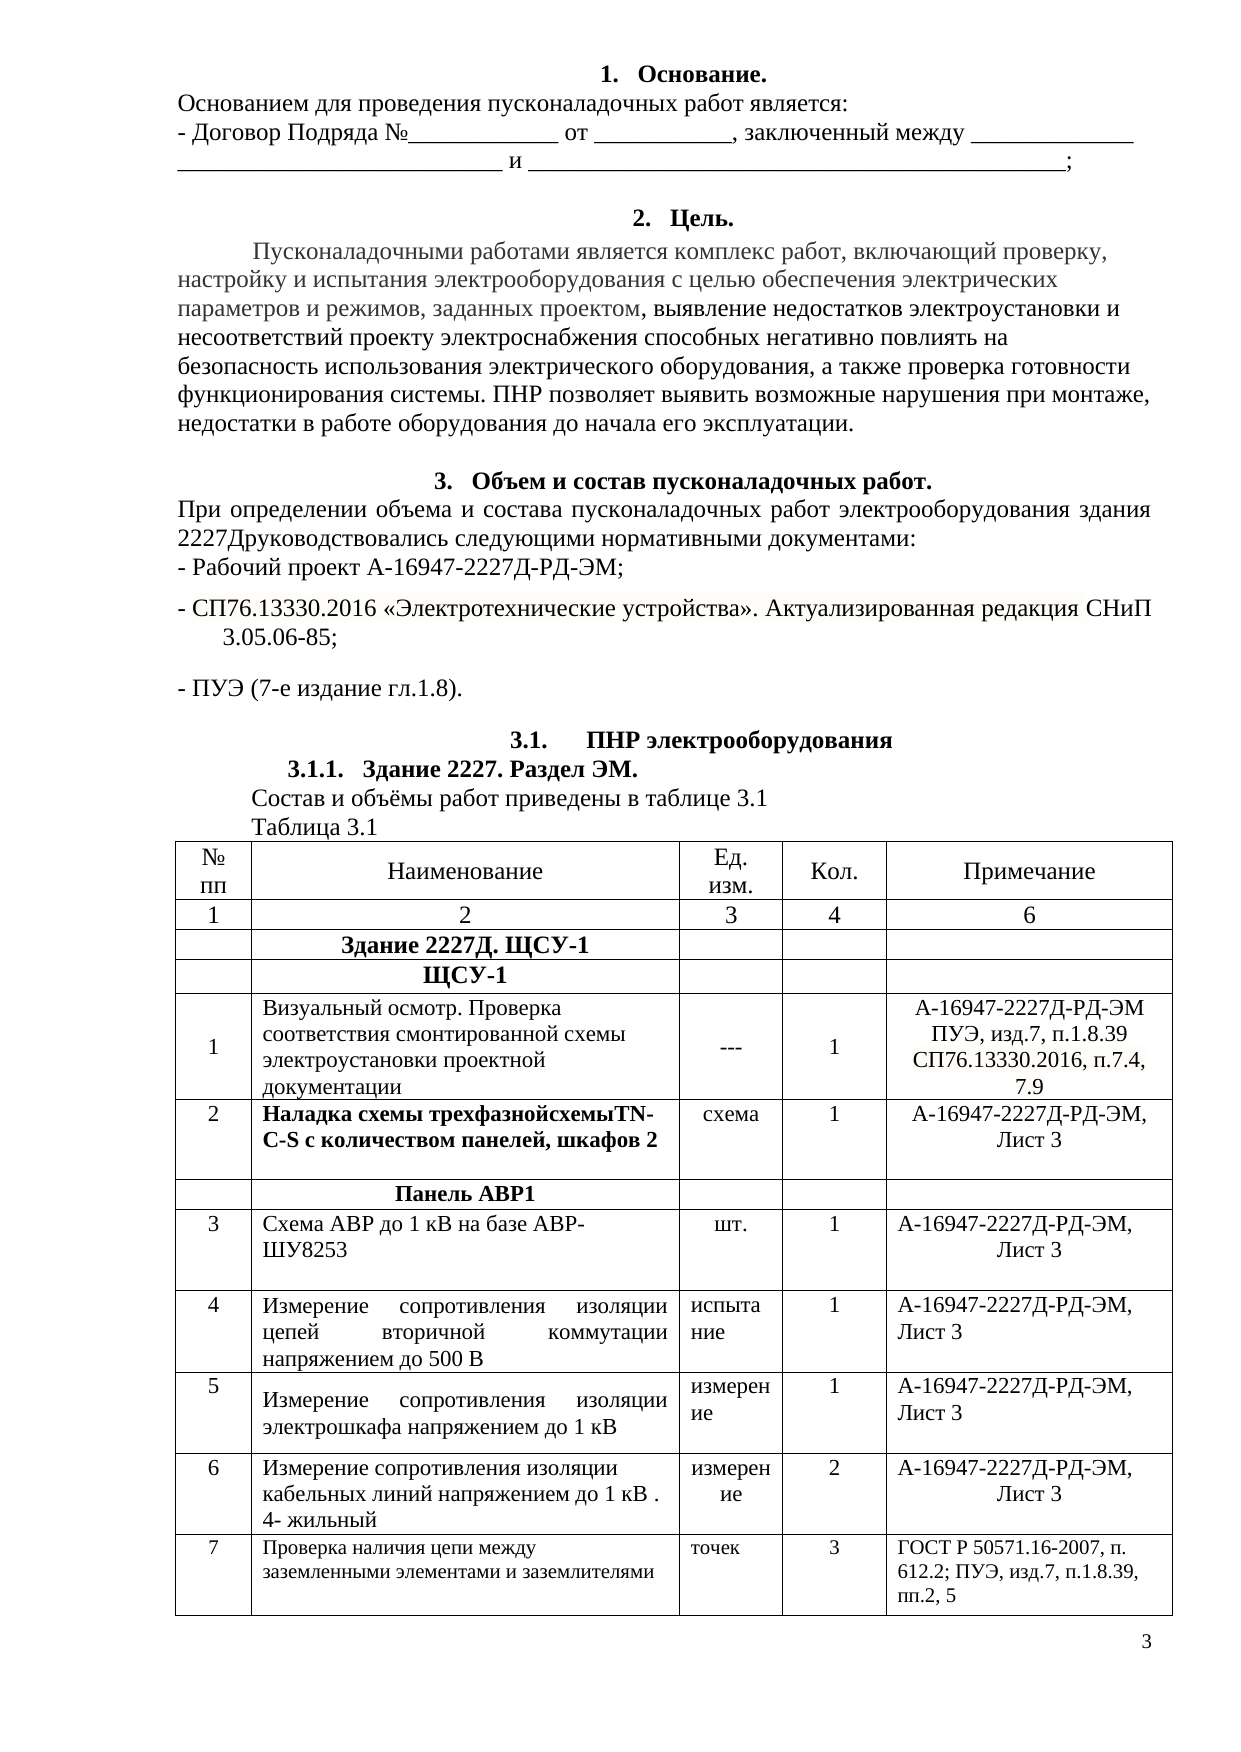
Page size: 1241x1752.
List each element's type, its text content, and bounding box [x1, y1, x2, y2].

text - Рабочий проект А-16947-2227Д-РД-ЭМ; [177, 552, 1152, 581]
table_cell 1 [176, 900, 251, 929]
table_cell [680, 1180, 782, 1209]
text - Договор Подряда №____________ от ___________, заключенный между _____________ [177, 117, 1152, 145]
table_cell [680, 960, 782, 993]
table_cell точек [680, 1535, 782, 1615]
table_cell 3 [680, 900, 782, 929]
table_cell измерение [680, 1373, 782, 1453]
table_cell 1 [783, 1100, 886, 1179]
table_cell 1 [783, 994, 886, 1099]
table_cell Наладка схемы трехфазнойсхемыTN-C-S с количеством панелей, шкафов 2 [252, 1100, 679, 1179]
list Здание 2227. Раздел ЭМ. [287, 754, 1152, 783]
table_cell Проверка наличия цепи между заземленными элементами и заземлителями [252, 1535, 679, 1615]
table_header Примечание [887, 842, 1172, 899]
table_cell [176, 1180, 251, 1209]
text При определении объема и состава пусконаладочных работ электрооборудования здания 2227Друководствовались следующими нормативными документами: [177, 494, 1152, 552]
table_cell 4 [176, 1291, 251, 1372]
table_cell 1 [176, 994, 251, 1099]
table_cell ГОСТ Р 50571.16-2007, п. 612.2; ПУЭ, изд.7, п.1.8.39, пп.2, 5 [887, 1535, 1172, 1615]
table_cell Панель АВР1 [252, 1180, 679, 1209]
table_cell 2 [783, 1454, 886, 1534]
table_cell А-16947-2227Д-РД-ЭМ, Лист 3 [887, 1373, 1172, 1453]
table_cell 5 [176, 1373, 251, 1453]
table_cell [680, 930, 782, 959]
table_cell А-16947-2227Д-РД-ЭМ, Лист 3 [887, 1100, 1172, 1179]
table_cell --- [680, 994, 782, 1099]
table_cell А-16947-2227Д-РД-ЭМ, Лист 3 [887, 1210, 1172, 1290]
list ПНР электрооборудования [251, 726, 1152, 754]
table_cell Измерение сопротивления изоляции цепей вторичной коммутации напряжением до 500 В [252, 1291, 679, 1372]
table_cell А-16947-2227Д-РД-ЭМ, Лист 3 [887, 1454, 1172, 1534]
table_cell 4 [783, 900, 886, 929]
table_cell 2 [176, 1100, 251, 1179]
text Основанием для проведения пусконаладочных работ является: [177, 88, 1152, 117]
table_cell 2 [252, 900, 679, 929]
text Таблица 3.1 [251, 812, 1152, 841]
table_cell измерение [680, 1454, 782, 1534]
table_cell [887, 1180, 1172, 1209]
table_cell Схема АВР до 1 кВ на базе АВР-ШУ8253 [252, 1210, 679, 1290]
table_cell [783, 930, 886, 959]
list Цель. [215, 203, 1152, 232]
text Состав и объёмы работ приведены в таблице 3.1 [177, 783, 1152, 812]
table_header № пп [176, 842, 251, 899]
table_header Кол. [783, 842, 886, 899]
table_cell 1 [783, 1210, 886, 1290]
table_cell Визуальный осмотр. Проверка соответствия смонтированной схемы электроустановки проектной документации [252, 994, 679, 1099]
text - ПУЭ (7-е издание гл.1.8). [177, 673, 1152, 701]
table_cell ЩСУ-1 [252, 960, 679, 993]
table_cell схема [680, 1100, 782, 1179]
table_cell 6 [176, 1454, 251, 1534]
table_header Наименование [252, 842, 679, 899]
list Объем и состав пусконаладочных работ. [215, 466, 1152, 494]
subtitle - СП76.13330.2016 «Электротехнические устройства». Актуализированная редакция СНиП 3.05.06-85; [177, 593, 1152, 651]
table_cell [176, 960, 251, 993]
table_cell 7 [176, 1535, 251, 1615]
list Пусконаладочными работами является комплекс работ, включающий проверку, настройку и испытания электрооборудования с целью обеспечения электрических параметров и режимов, заданных проектом, выявление недостатков электроустановки и несоответствий проекту электроснабжения способных негативно повлиять на безопасность использования электрического оборудования, а также проверка готовности функционирования системы. ПНР позволяет выявить возможные нарушения при монтаже, недостатки в работе оборудования до начала его эксплуатации. [177, 236, 1152, 437]
table_cell Здание 2227Д. ЩСУ-1 [252, 930, 679, 959]
table_cell 1 [783, 1291, 886, 1372]
table_header Ед. изм. [680, 842, 782, 899]
table_cell испытание [680, 1291, 782, 1372]
table_cell Измерение сопротивления изоляции электрошкафа напряжением до 1 кВ [252, 1373, 679, 1453]
table_cell [783, 960, 886, 993]
list Основание. [215, 59, 1152, 88]
text __________________________ и ___________________________________________; [177, 145, 1152, 174]
table_cell шт. [680, 1210, 782, 1290]
table_cell А-16947-2227Д-РД-ЭМ, Лист 3 [887, 1291, 1172, 1372]
table_cell 3 [783, 1535, 886, 1615]
table_cell 1 [783, 1373, 886, 1453]
table_cell [783, 1180, 886, 1209]
table_cell 6 [887, 900, 1172, 929]
table_cell [176, 930, 251, 959]
table_cell 3 [176, 1210, 251, 1290]
table_cell [887, 930, 1172, 959]
table_cell А-16947-2227Д-РД-ЭМ ПУЭ, изд.7, п.1.8.39 СП76.13330.2016, п.7.4, 7.9 [887, 994, 1172, 1099]
table_cell Измерение сопротивления изоляции кабельных линий напряжением до 1 кВ . 4- жильный [252, 1454, 679, 1534]
table_cell [887, 960, 1172, 993]
